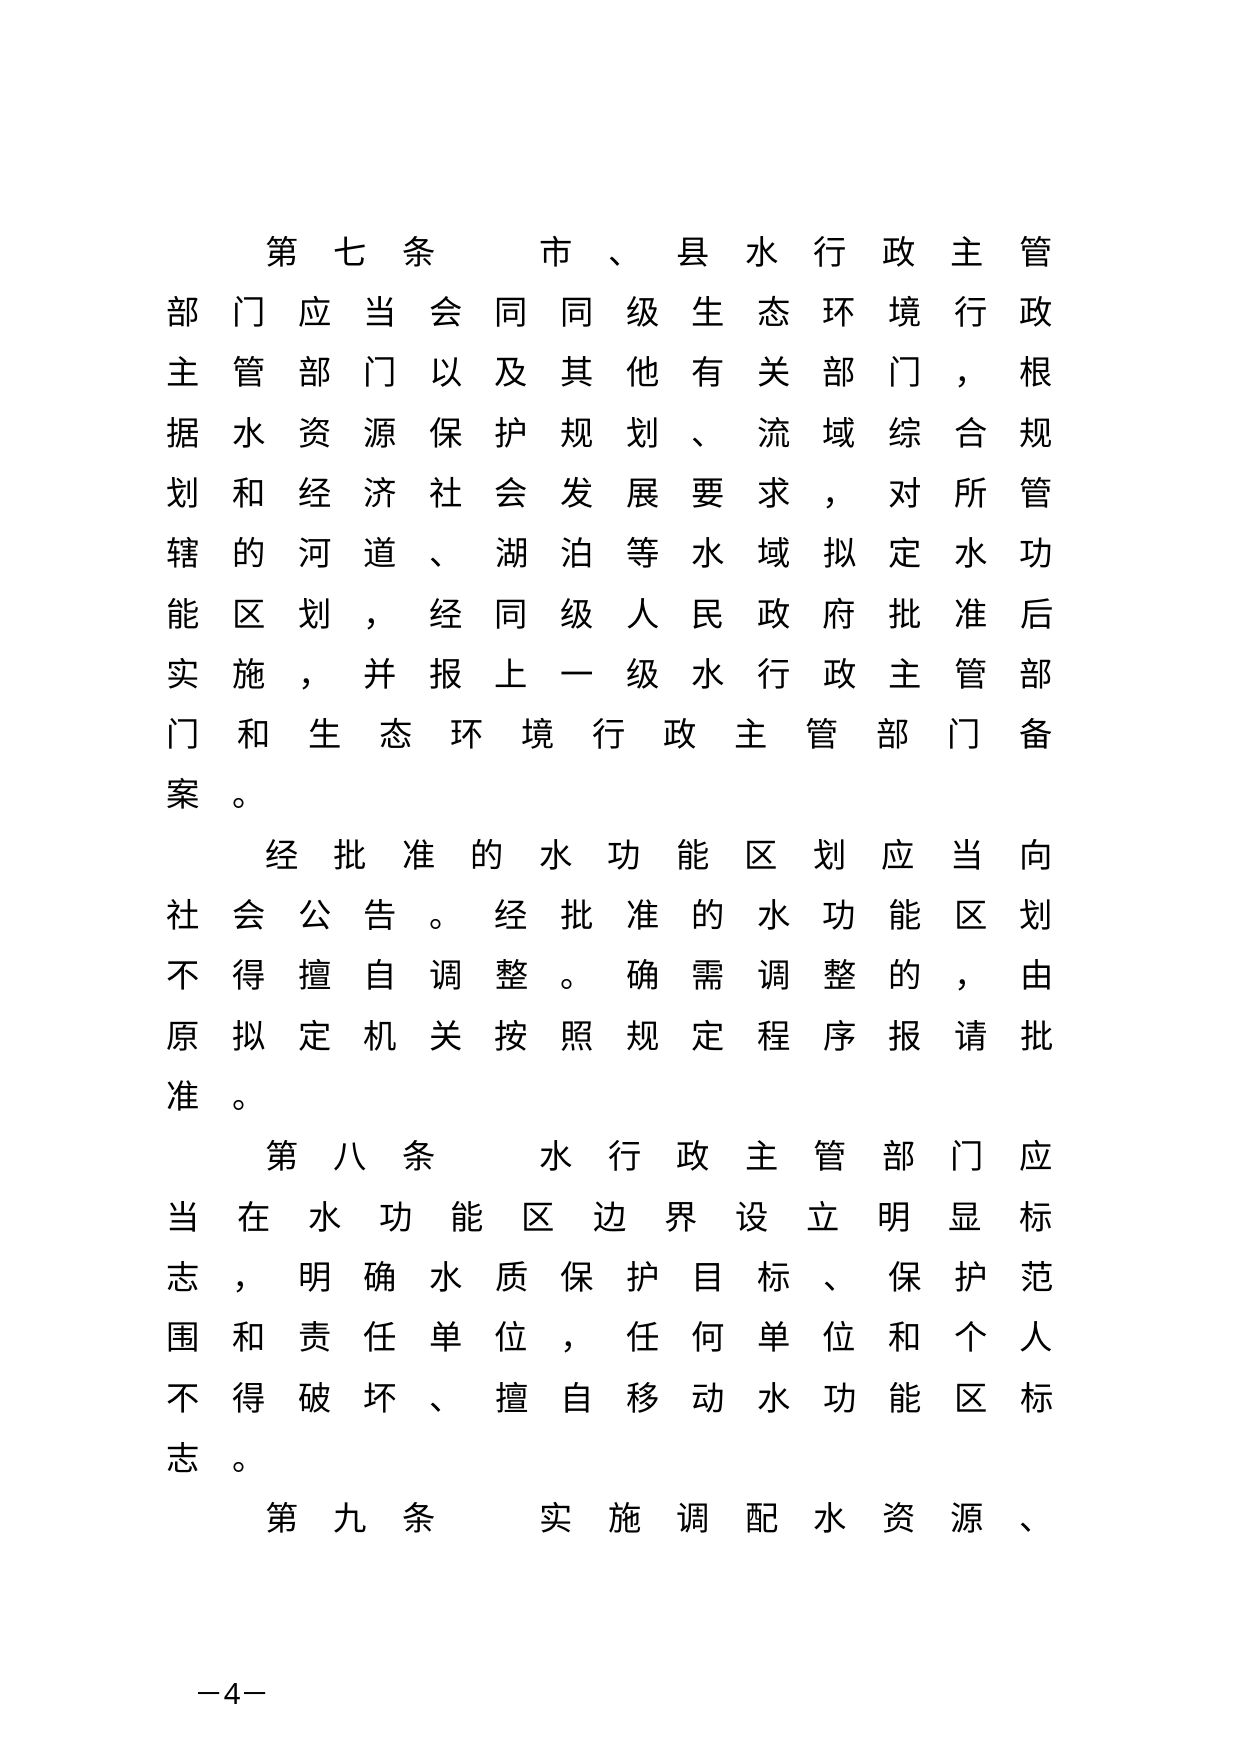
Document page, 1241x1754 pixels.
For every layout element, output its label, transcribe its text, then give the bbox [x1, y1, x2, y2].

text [167, 1486, 1085, 1546]
text 第七条 市、县水行政主管部门应当会同同级生态环境行政主管部门以及其他有关部门，根据水资源保护规划、流域综合规划和经济社会发展要求，对所管辖的河道、湖泊等水域拟定水功能区划，经同级人民政府批准后实施，并报上一级水行政主管部门和生态环境行政主管部门备案。 [167, 219, 1085, 822]
text 第八条 水行政主管部门应当在水功能区边界设立明显标志，明确水质保护目标、保护范围和责任单位，任何单位和个人不得破坏、擅自移动水功能区标志。 [167, 1124, 1085, 1486]
text 经批准的水功能区划应当向社会公告。经批准的水功能区划不得擅自调整。确需调整的，由原拟定机关按照规定程序报请批准。 [167, 822, 1085, 1124]
